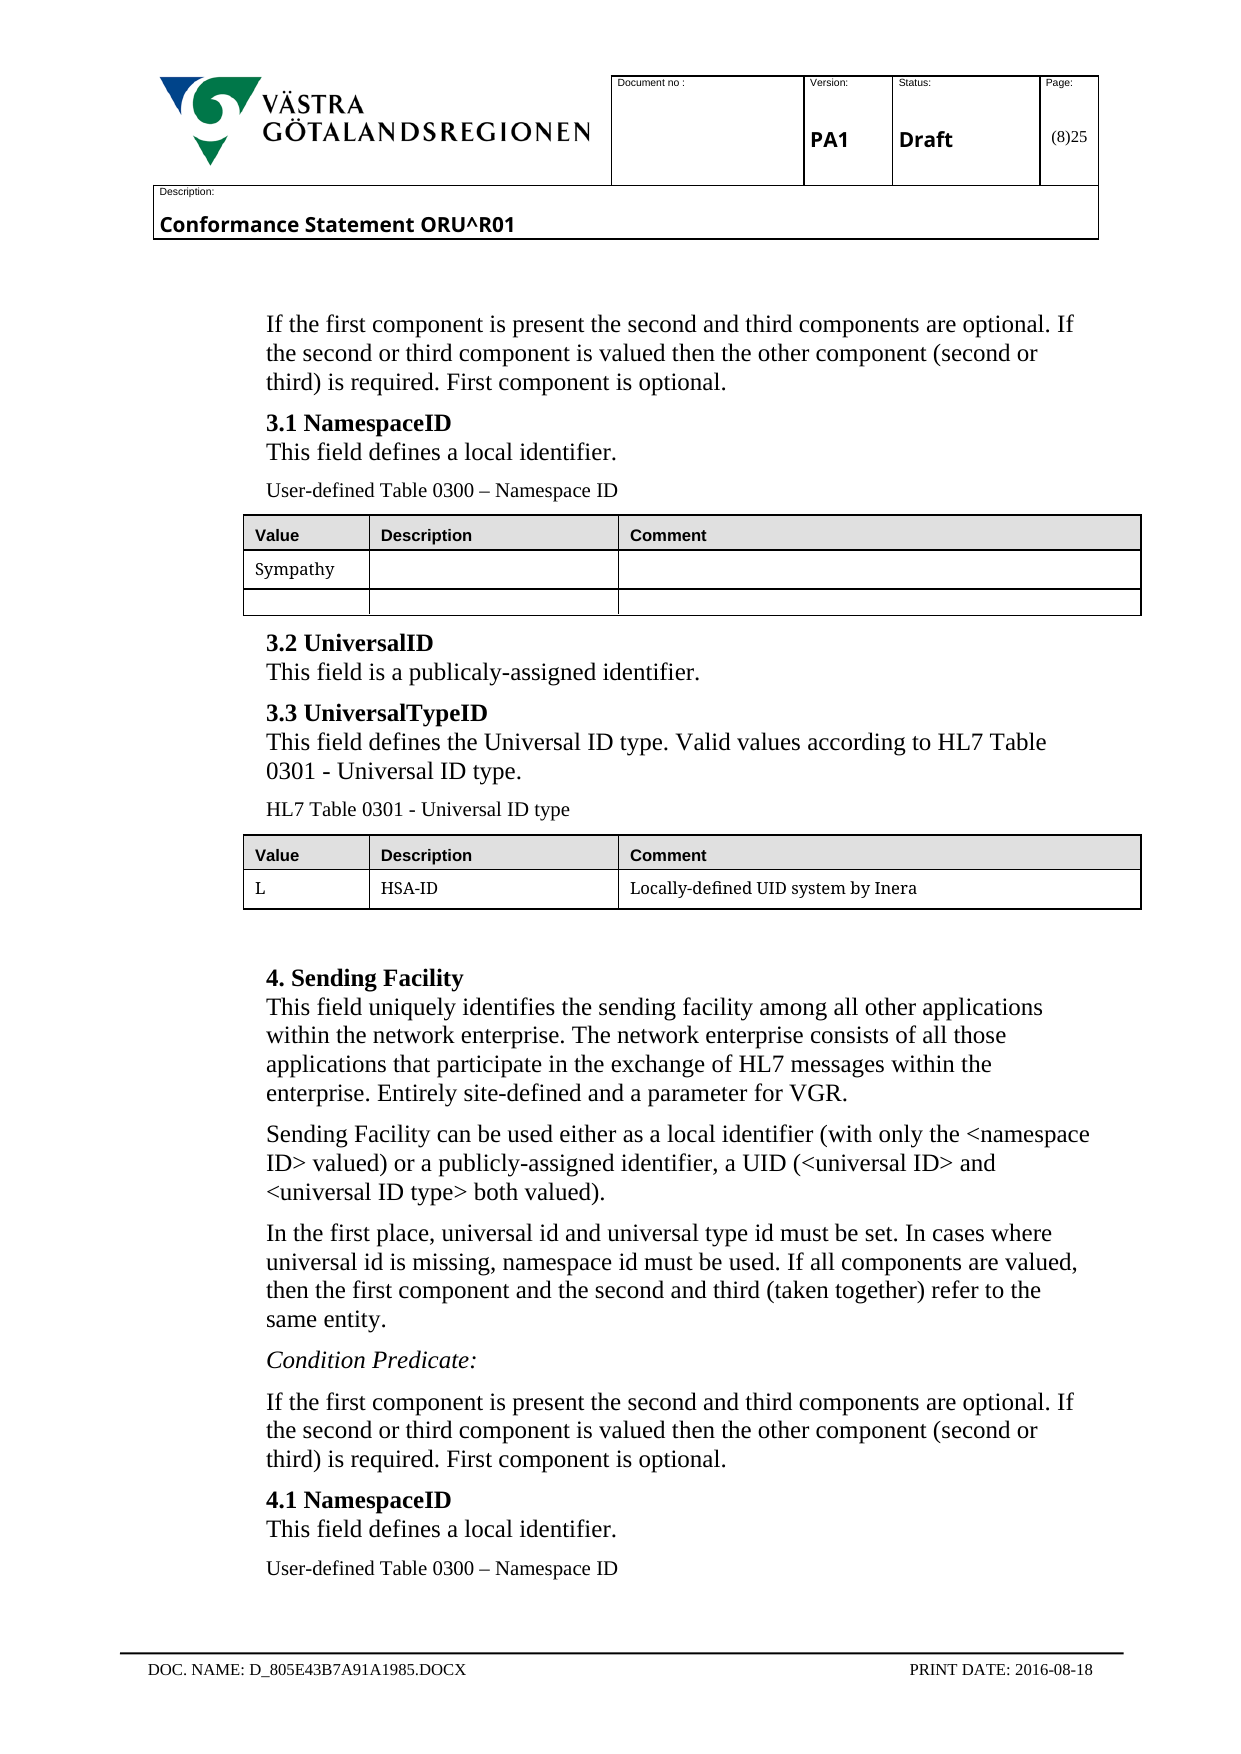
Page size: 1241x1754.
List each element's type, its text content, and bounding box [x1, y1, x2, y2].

text 4. Sending Facility This field uniquely identifies the sending facility among all other applications within the network enterprise. The network enterprise consists of all those applications that participate in the exchange of HL7 messages within the enterprise. Entirely site-defined and a parameter for VGR. [266, 963, 1092, 1107]
table_cell Locally-defined UID system by Inera [619, 870, 1140, 908]
table_cell L [244, 870, 369, 908]
text User-defined Table 0300 – Namespace ID [266, 1556, 1092, 1580]
table_cell Sympathy [244, 551, 369, 588]
text 3.2 UniversalID This field is a publicaly-assigned identifier. [266, 628, 1092, 686]
table_cell HSA-ID [370, 870, 618, 908]
text 3.3 UniversalTypeID This field defines the Universal ID type. Valid values according to HL7 Table 0301 - Universal ID type. [266, 698, 1092, 785]
text Sending Facility can be used either as a local identifier (with only the <namespace ID> valued) or a publicly-assigned identifier, a UID (<universal ID> and <universal ID type> both valued). [266, 1119, 1092, 1206]
text User-defined Table 0300 – Namespace ID [266, 478, 1092, 502]
text 3.1 NamespaceID This field defines a local identifier. [266, 408, 1092, 465]
table_cell [370, 590, 618, 614]
table_cell [244, 590, 369, 614]
table_header Value [244, 836, 369, 869]
picture [159, 76, 590, 166]
text If the first component is present the second and third components are optional. If the second or third component is valued then the other component (second or third) is required. First component is optional. [266, 1387, 1092, 1473]
table_header Comment [619, 516, 1140, 549]
table_cell [619, 551, 1140, 588]
text If the first component is present the second and third components are optional. If the second or third component is valued then the other component (second or third) is required. First component is optional. [266, 309, 1092, 395]
text HL7 Table 0301 - Universal ID type [266, 797, 1092, 821]
table_header Description [370, 516, 618, 549]
table_header Comment [619, 836, 1140, 869]
text In the first place, universal id and universal type id must be set. In cases where universal id is missing, namespace id must be used. If all components are valued, then the first component and the second and third (taken together) refer to the same entity. [266, 1218, 1092, 1333]
table_cell [370, 551, 618, 588]
table_cell [619, 590, 1140, 614]
text Condition Predicate: [266, 1346, 1092, 1374]
table_header Value [244, 516, 369, 549]
table_header Description [370, 836, 618, 869]
text 4.1 NamespaceID This field defines a local identifier. [266, 1486, 1092, 1543]
